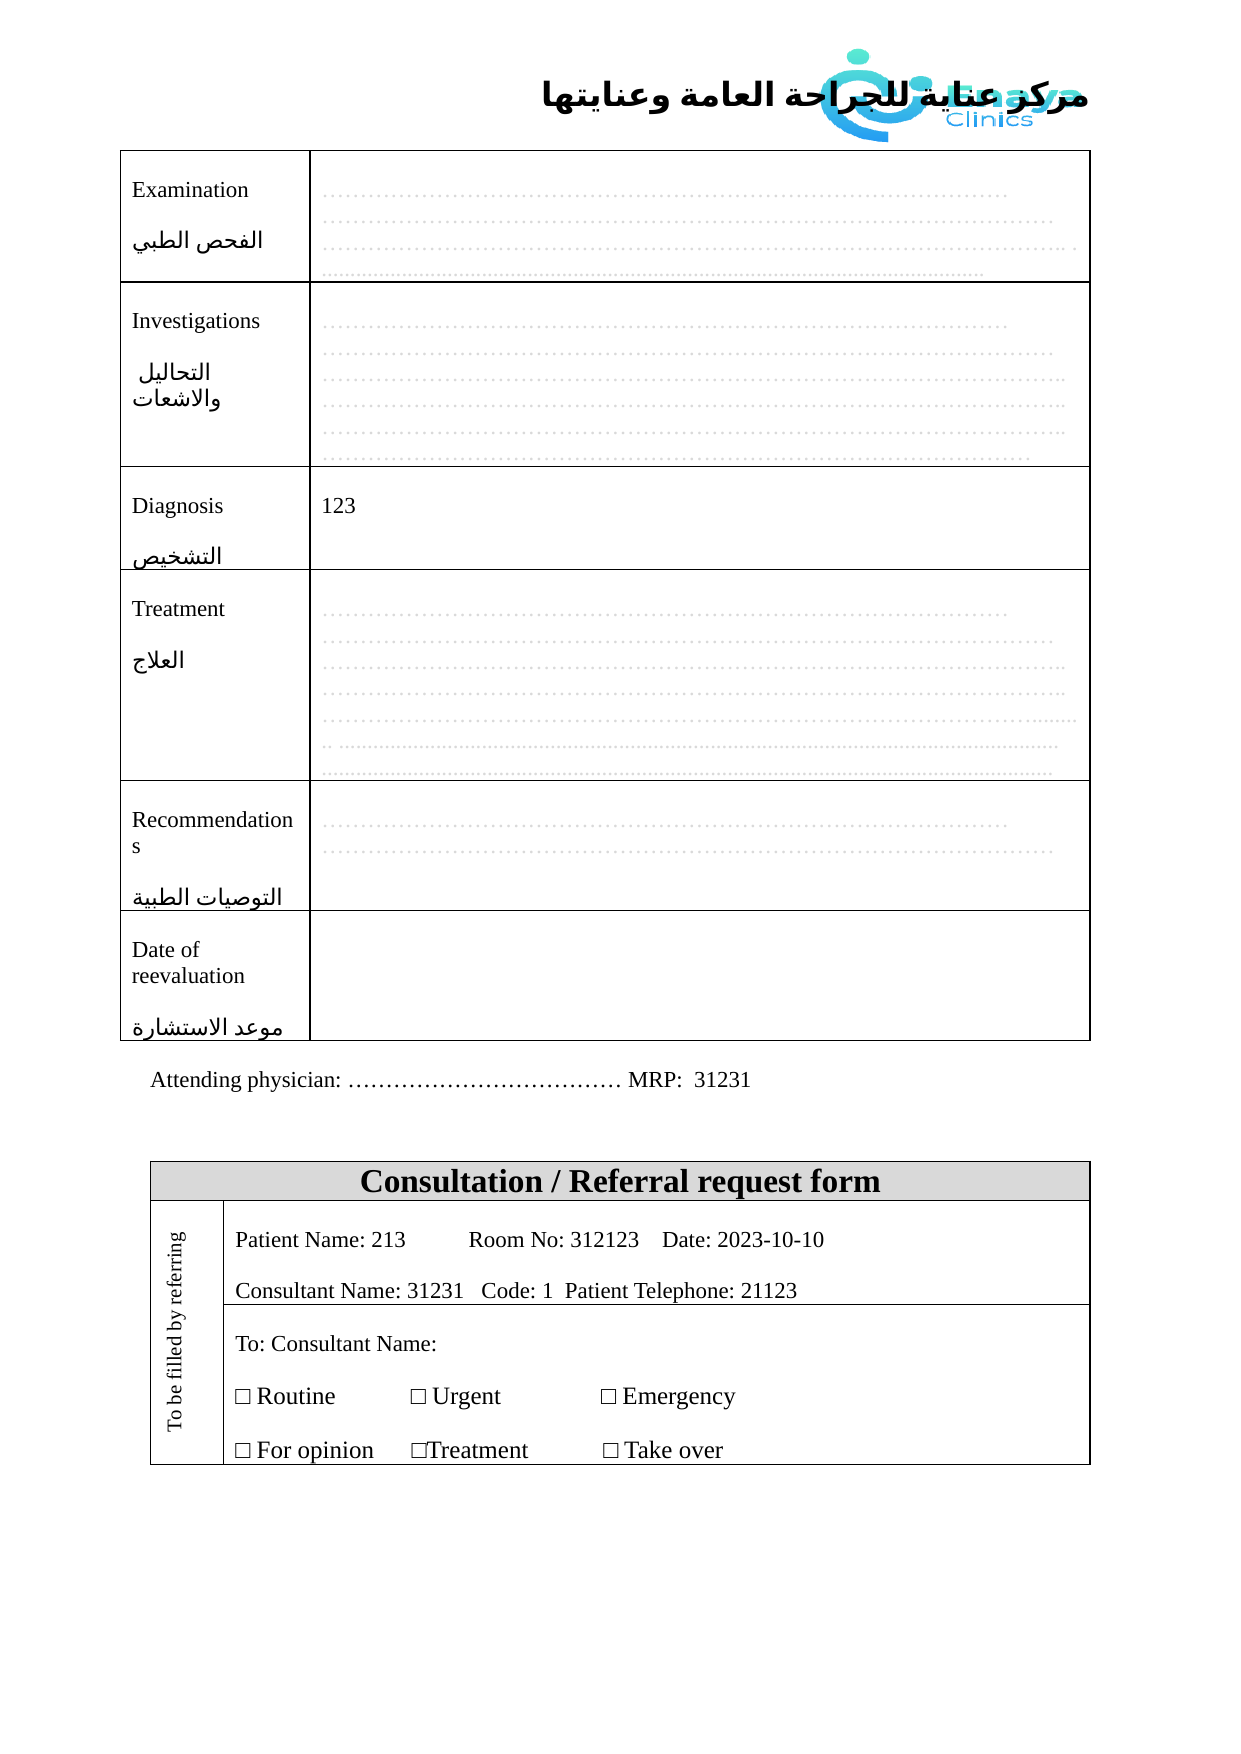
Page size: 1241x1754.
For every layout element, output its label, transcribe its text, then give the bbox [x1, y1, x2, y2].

table_cell Recommendations التوصيات الطبية [121, 781, 309, 910]
table_cell Patient Name: 213 Room No: 312123 Date: 2023-10-10 Consultant Name: 31231 Code: 1 Patient Telephone: 21123 [224, 1201, 1089, 1304]
table_cell Examination الفحص الطبي [121, 151, 309, 281]
table_cell ……………………………………………………………………………… …………………………………………………………………………………… …………………………………………………………………………………….. ..................................................................................................................... [311, 151, 1089, 281]
table_header Consultation / Referral request form [151, 1162, 1089, 1200]
table_cell Diagnosis التشخيص [121, 467, 309, 569]
table_cell [311, 911, 1089, 1040]
table_cell Date of reevaluation موعد الاستشارة [121, 911, 309, 1040]
picture [816, 46, 1086, 146]
table_cell ……………………………………………………………………………… …………………………………………………………………………………… …………………………………………………………………………………….. …………………………………………………………………………………….. ………………………………………………………………………………….......... .............................................................................................................................. ................................................................................................................................ [311, 570, 1089, 780]
text Attending physician: ……………………………… MRP: 31231 [150, 1066, 1090, 1092]
table_cell To: Consultant Name: □ Routine □ Urgent □ Emergency □ For opinion □Treatment □ Take over [224, 1305, 1089, 1463]
table_cell ……………………………………………………………………………… …………………………………………………………………………………… …………………………………………………………………………………….. …………………………………………………………………………………….. …………………………………………………………………………………….. ………………………………………………………………………………… [311, 283, 1089, 466]
table_cell ……………………………………………………………………………… …………………………………………………………………………………… [311, 781, 1089, 910]
table_cell 123 [311, 467, 1089, 569]
table_cell To be filled by referring Doctor or his delegate [151, 1201, 223, 1463]
table_cell Investigations التحاليل والاشعات [121, 283, 309, 466]
table_cell Treatment العلاج [121, 570, 309, 780]
